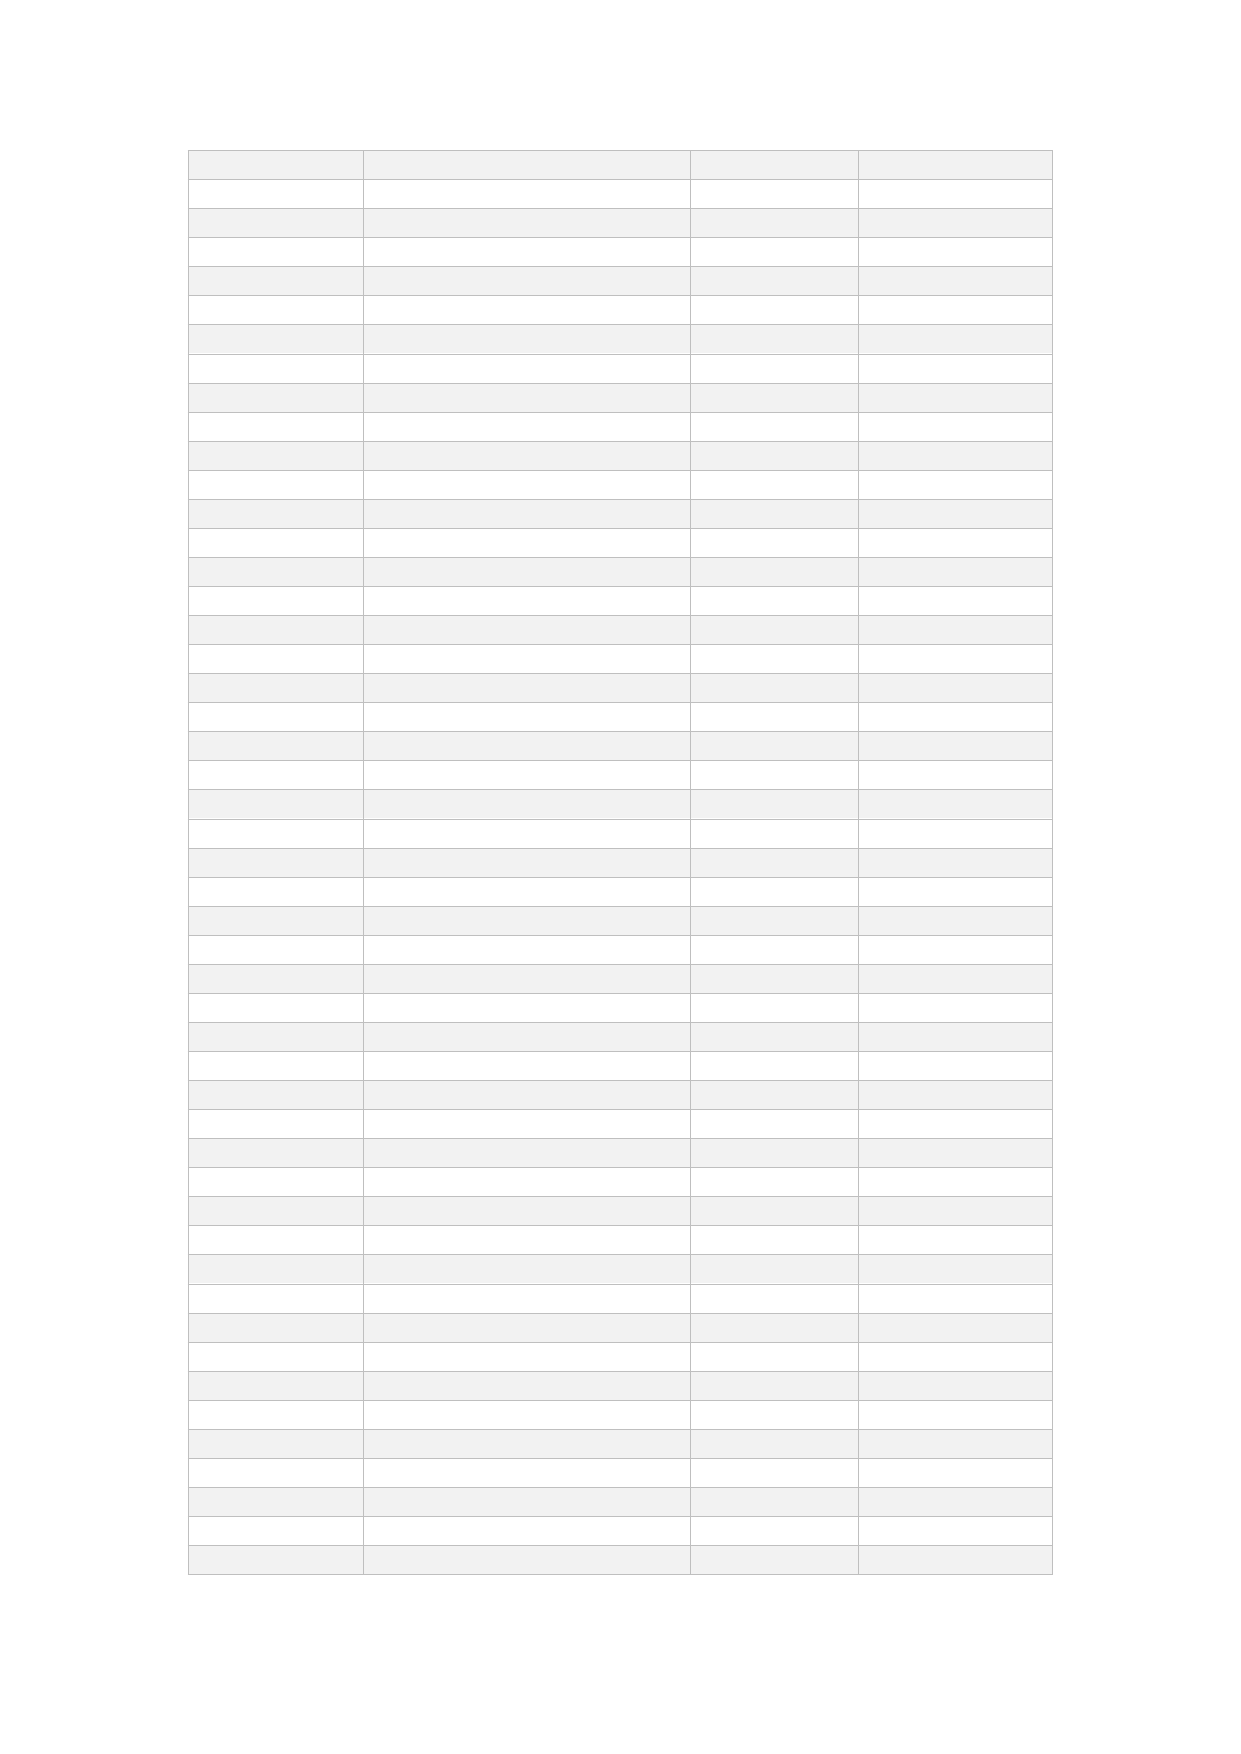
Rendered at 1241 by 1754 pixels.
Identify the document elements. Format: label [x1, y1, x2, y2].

table_cell [189, 1052, 363, 1080]
table_cell [859, 325, 1052, 353]
table_cell [189, 587, 363, 615]
table_cell [691, 209, 858, 237]
table_cell [691, 238, 858, 266]
table_cell [859, 1488, 1052, 1516]
table_cell [859, 878, 1052, 906]
table_cell [691, 325, 858, 353]
table_cell [189, 1517, 363, 1545]
table_cell [859, 384, 1052, 412]
table_cell [364, 413, 690, 441]
table_cell [189, 994, 363, 1022]
table_cell [189, 1430, 363, 1458]
table_cell [364, 238, 690, 266]
table_cell [189, 1459, 363, 1487]
table_cell [189, 151, 363, 179]
table_cell [691, 1110, 858, 1138]
table_cell [691, 355, 858, 382]
table_cell [859, 442, 1052, 470]
table_cell [859, 238, 1052, 266]
table_cell [859, 907, 1052, 935]
table_cell [859, 1517, 1052, 1545]
table_cell [691, 1168, 858, 1196]
table_cell [189, 732, 363, 760]
table_cell [691, 616, 858, 644]
table_cell [691, 1459, 858, 1487]
table_cell [189, 761, 363, 789]
table_cell [189, 1081, 363, 1109]
table_cell [691, 151, 858, 179]
table_cell [859, 703, 1052, 731]
table_cell [859, 1052, 1052, 1080]
table_cell [364, 1255, 690, 1283]
table_cell [189, 1314, 363, 1342]
table_cell [364, 587, 690, 615]
table_cell [364, 878, 690, 906]
table_cell [859, 1285, 1052, 1312]
table_cell [691, 1197, 858, 1225]
table_cell [859, 587, 1052, 615]
table_cell [859, 180, 1052, 208]
table_cell [364, 529, 690, 557]
table_cell [691, 1517, 858, 1545]
table_cell [189, 936, 363, 964]
table_cell [189, 529, 363, 557]
table_cell [859, 558, 1052, 586]
table_cell [691, 1488, 858, 1516]
table_cell [364, 1285, 690, 1312]
table_cell [691, 1401, 858, 1429]
table_cell [691, 180, 858, 208]
table_cell [189, 1285, 363, 1312]
table_cell [364, 732, 690, 760]
table_cell [691, 1314, 858, 1342]
table_cell [364, 820, 690, 847]
table_cell [189, 296, 363, 324]
table_cell [189, 442, 363, 470]
table_cell [189, 180, 363, 208]
table_cell [691, 703, 858, 731]
table_cell [189, 209, 363, 237]
table_cell [691, 761, 858, 789]
table_cell [189, 1139, 363, 1167]
table_cell [189, 878, 363, 906]
table_cell [691, 1343, 858, 1371]
table_cell [189, 500, 363, 528]
table_cell [691, 849, 858, 877]
table_cell [859, 849, 1052, 877]
table_cell [364, 1081, 690, 1109]
table_cell [691, 442, 858, 470]
table_cell [859, 355, 1052, 382]
table_cell [859, 1197, 1052, 1225]
table_cell [364, 936, 690, 964]
table_cell [364, 384, 690, 412]
table_cell [859, 209, 1052, 237]
table_cell [859, 1372, 1052, 1400]
table_cell [859, 1546, 1052, 1574]
table_cell [691, 1023, 858, 1051]
table_cell [691, 965, 858, 993]
table_cell [364, 325, 690, 353]
table_cell [859, 471, 1052, 499]
table_cell [189, 1546, 363, 1574]
table_cell [859, 1139, 1052, 1167]
table_cell [691, 471, 858, 499]
table_cell [859, 761, 1052, 789]
table_cell [691, 1081, 858, 1109]
table_cell [364, 849, 690, 877]
table_cell [364, 1401, 690, 1429]
table_cell [691, 732, 858, 760]
table_cell [859, 1459, 1052, 1487]
table_cell [859, 1226, 1052, 1254]
table_cell [189, 413, 363, 441]
table_cell [859, 1430, 1052, 1458]
table_cell [859, 1314, 1052, 1342]
table_cell [859, 1401, 1052, 1429]
table_cell [189, 1197, 363, 1225]
table_cell [859, 1110, 1052, 1138]
table_cell [364, 1168, 690, 1196]
table_cell [189, 238, 363, 266]
table_cell [189, 674, 363, 702]
table_cell [364, 1372, 690, 1400]
table_cell [364, 1226, 690, 1254]
table_cell [189, 1372, 363, 1400]
table_cell [189, 355, 363, 382]
table_cell [189, 1255, 363, 1283]
table_cell [859, 790, 1052, 818]
table_cell [189, 616, 363, 644]
table_cell [691, 878, 858, 906]
table_cell [364, 1139, 690, 1167]
table_cell [189, 907, 363, 935]
table_cell [691, 1372, 858, 1400]
table_cell [189, 384, 363, 412]
table_cell [691, 1052, 858, 1080]
table_cell [859, 820, 1052, 847]
table_cell [364, 965, 690, 993]
table_cell [364, 296, 690, 324]
table_cell [364, 616, 690, 644]
table_cell [691, 413, 858, 441]
table_cell [859, 1023, 1052, 1051]
table_cell [691, 1285, 858, 1312]
table_cell [691, 790, 858, 818]
table_cell [189, 703, 363, 731]
table_cell [364, 209, 690, 237]
table_cell [364, 1459, 690, 1487]
table_cell [859, 1168, 1052, 1196]
table_cell [189, 558, 363, 586]
table_cell [364, 558, 690, 586]
table_cell [364, 1517, 690, 1545]
table_cell [691, 936, 858, 964]
table_cell [189, 1023, 363, 1051]
table_cell [859, 732, 1052, 760]
table_cell [364, 500, 690, 528]
table_cell [364, 151, 690, 179]
table_cell [364, 645, 690, 673]
table_cell [691, 1226, 858, 1254]
table_cell [859, 529, 1052, 557]
table_cell [691, 296, 858, 324]
table_cell [691, 994, 858, 1022]
table_cell [189, 965, 363, 993]
table_cell [364, 761, 690, 789]
table_cell [189, 1401, 363, 1429]
table_cell [189, 820, 363, 847]
table_cell [189, 267, 363, 295]
table_cell [189, 471, 363, 499]
table_cell [691, 1546, 858, 1574]
table_cell [364, 1430, 690, 1458]
table_cell [691, 384, 858, 412]
table_cell [859, 500, 1052, 528]
table_cell [189, 1226, 363, 1254]
table_cell [364, 1343, 690, 1371]
table_cell [364, 1110, 690, 1138]
table_cell [364, 442, 690, 470]
table_cell [859, 267, 1052, 295]
table_cell [691, 907, 858, 935]
table_cell [691, 529, 858, 557]
table_cell [364, 790, 690, 818]
table_cell [364, 267, 690, 295]
table_cell [859, 616, 1052, 644]
table_cell [859, 1343, 1052, 1371]
table_cell [859, 645, 1052, 673]
table_cell [859, 413, 1052, 441]
table_cell [364, 1488, 690, 1516]
table_cell [364, 1314, 690, 1342]
table_cell [189, 1343, 363, 1371]
table_cell [859, 296, 1052, 324]
table_cell [364, 674, 690, 702]
table_cell [364, 1546, 690, 1574]
table_cell [859, 674, 1052, 702]
table_cell [189, 1488, 363, 1516]
table_cell [691, 1430, 858, 1458]
table_cell [364, 907, 690, 935]
table_cell [189, 1110, 363, 1138]
table_cell [189, 849, 363, 877]
table_cell [691, 820, 858, 847]
table_cell [189, 1168, 363, 1196]
table_cell [859, 1081, 1052, 1109]
table_cell [691, 1255, 858, 1283]
table_cell [859, 936, 1052, 964]
table_cell [364, 994, 690, 1022]
table_cell [364, 1197, 690, 1225]
table_cell [691, 267, 858, 295]
table_cell [364, 471, 690, 499]
table_cell [364, 355, 690, 382]
table_cell [859, 965, 1052, 993]
table_cell [189, 645, 363, 673]
table_cell [691, 558, 858, 586]
table_cell [859, 151, 1052, 179]
table_cell [859, 994, 1052, 1022]
table_cell [691, 500, 858, 528]
table_cell [189, 325, 363, 353]
table_cell [691, 1139, 858, 1167]
table_cell [691, 674, 858, 702]
table_cell [364, 703, 690, 731]
table_cell [691, 645, 858, 673]
table_cell [859, 1255, 1052, 1283]
table_cell [364, 1052, 690, 1080]
table_cell [364, 180, 690, 208]
table_cell [691, 587, 858, 615]
table_cell [189, 790, 363, 818]
table_cell [364, 1023, 690, 1051]
